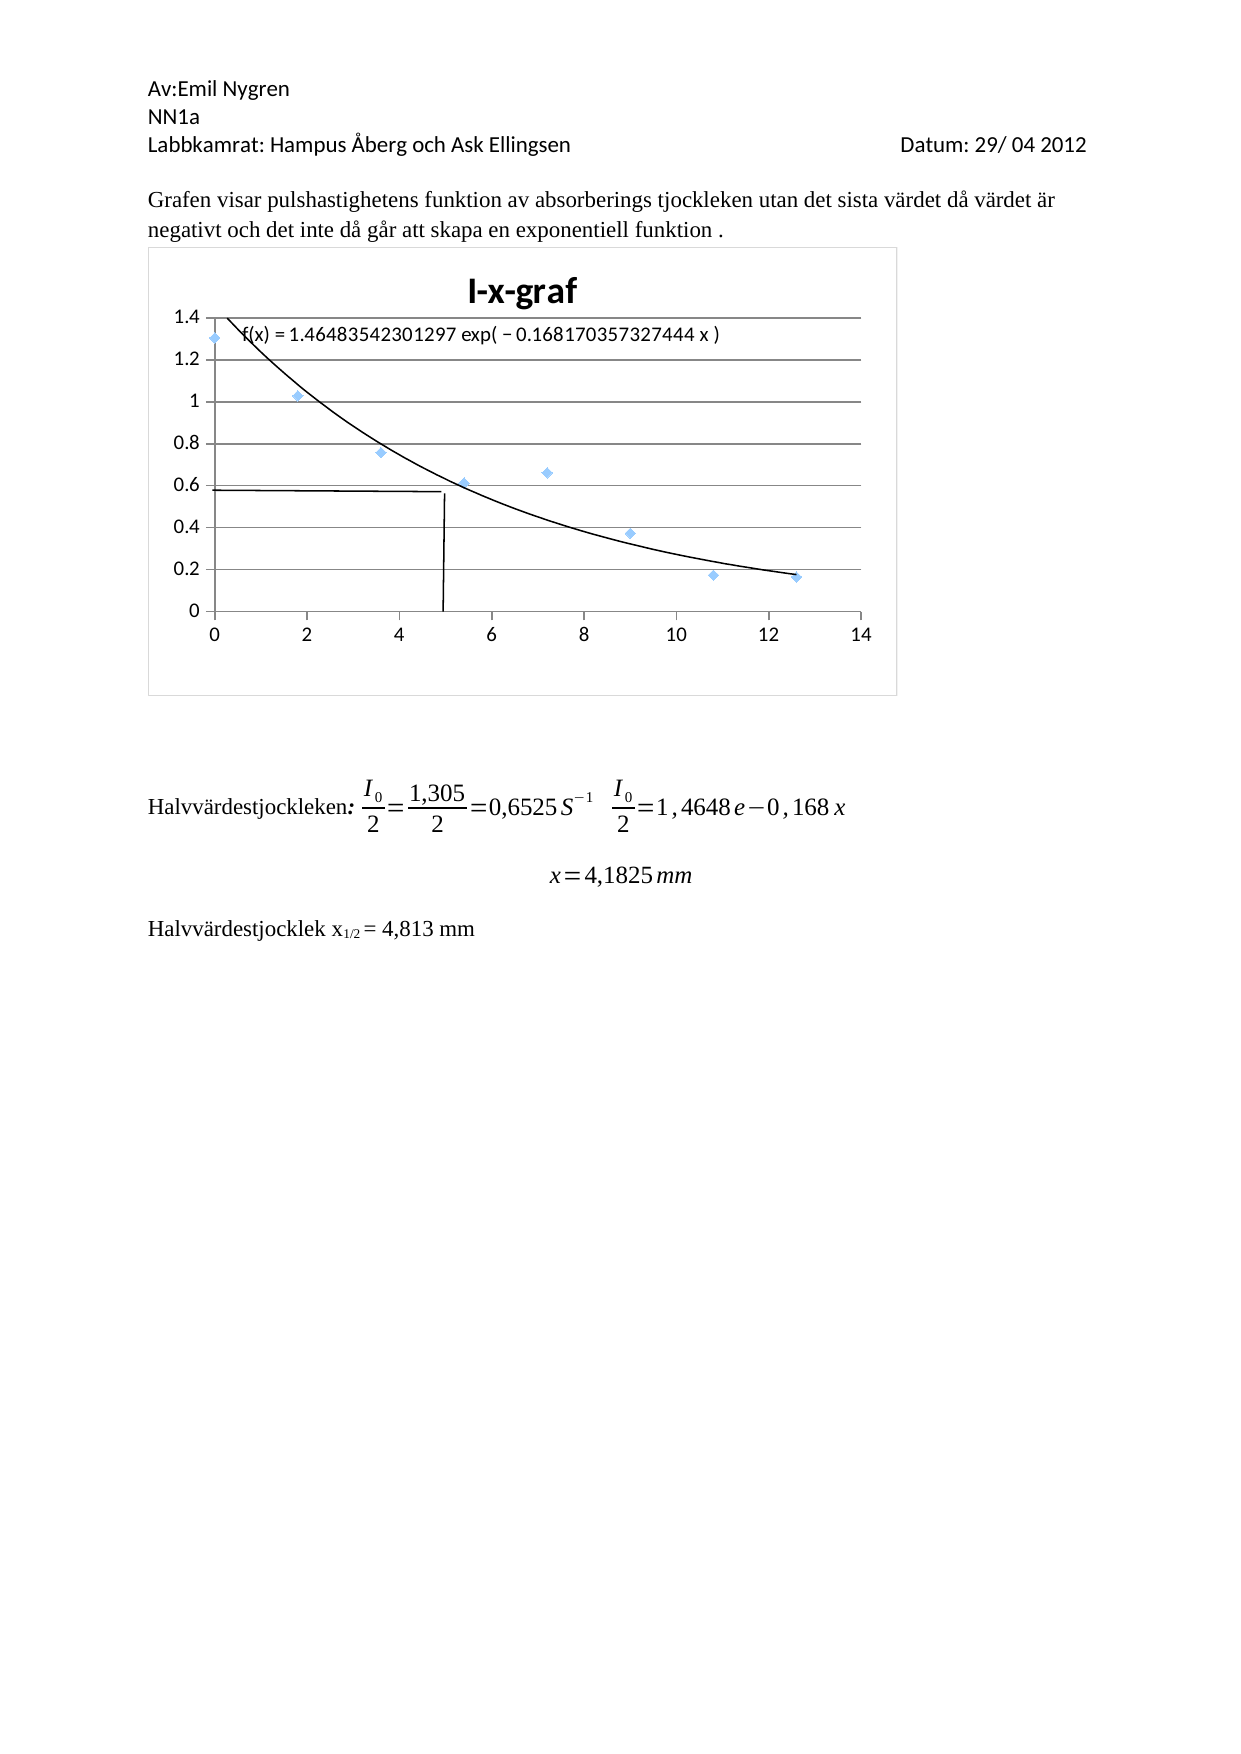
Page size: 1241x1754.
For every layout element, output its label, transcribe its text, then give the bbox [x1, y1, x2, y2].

text Halvvärdestjockleken: [148, 774, 1093, 837]
text Halvvärdestjocklek x1/2 = 4,813 mm [148, 915, 1093, 941]
text Grafen visar pulshastighetens funktion av absorberings tjockleken utan det sista värdet då värdet är negativt och det inte då går att skapa en exponentiell funktion . [148, 186, 1093, 697]
